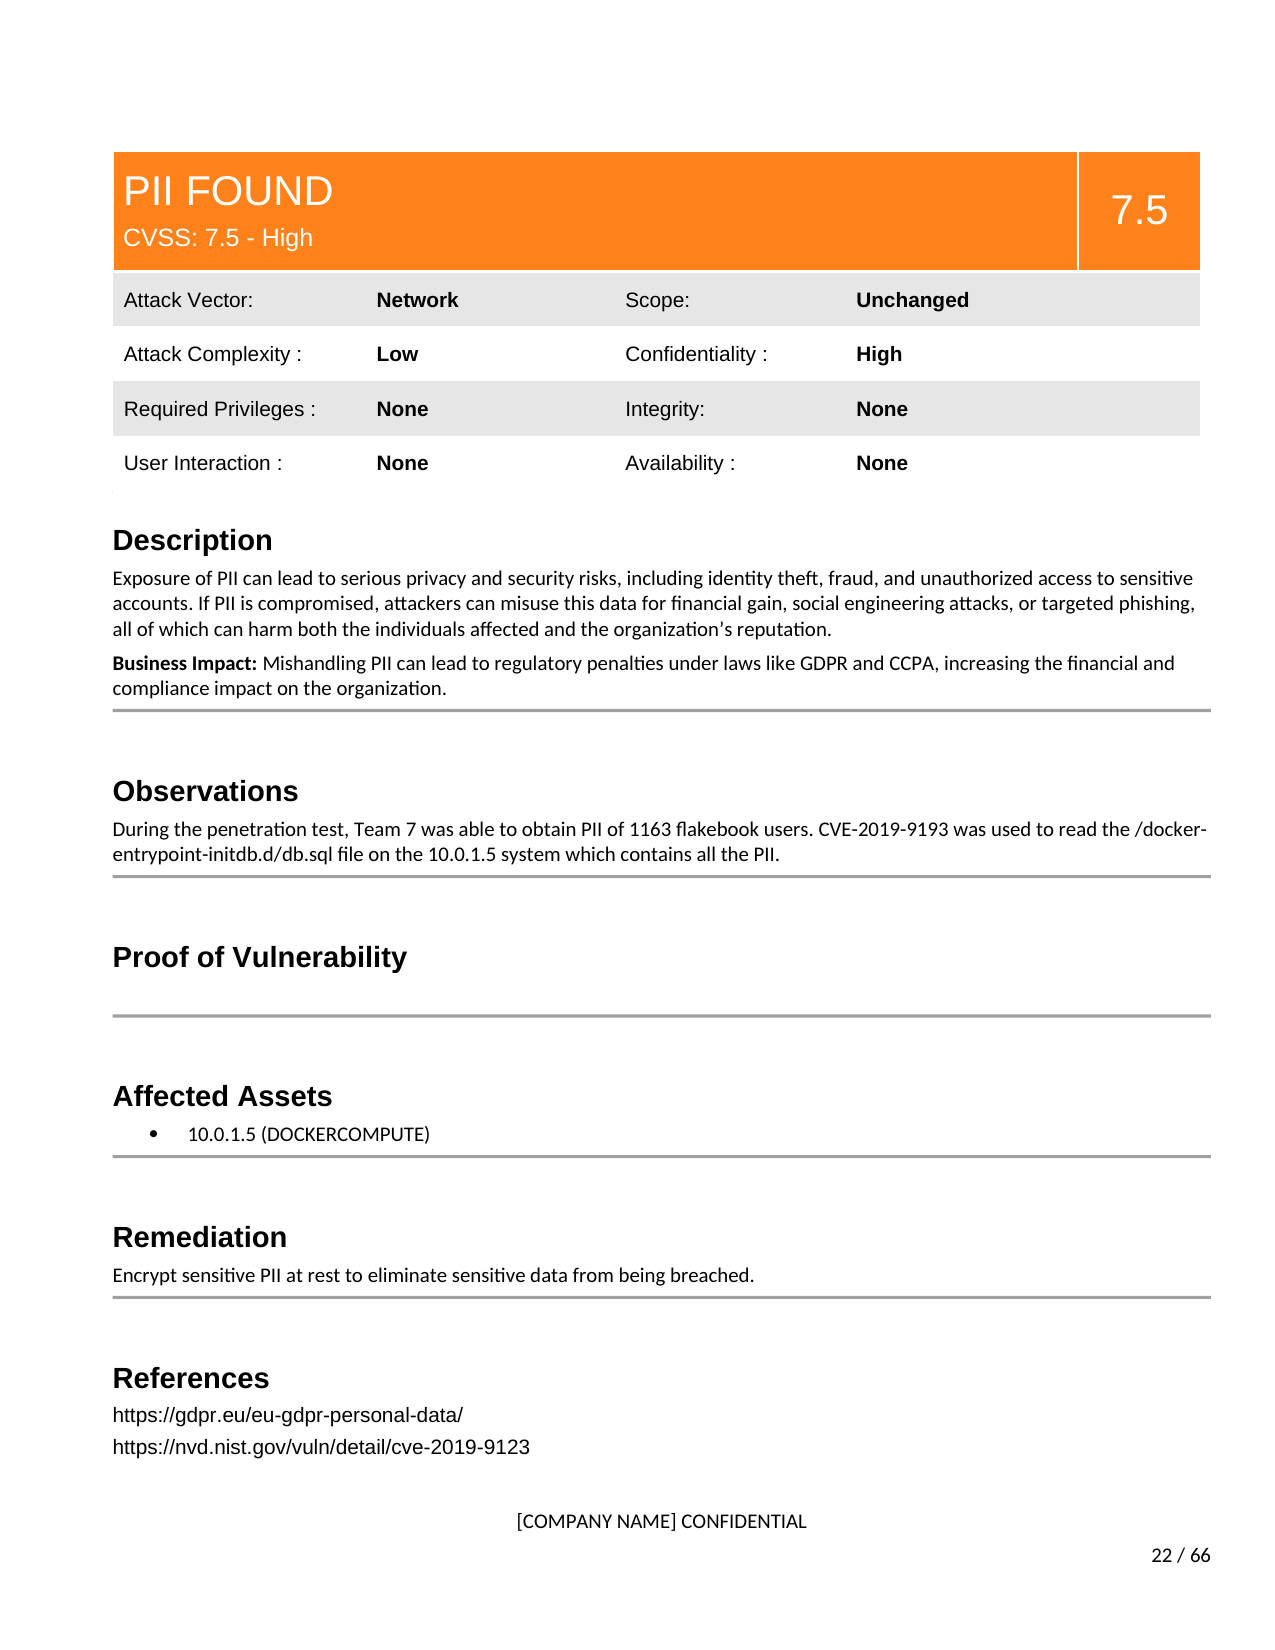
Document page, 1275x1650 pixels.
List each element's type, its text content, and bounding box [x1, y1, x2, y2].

subtitle Proof of Vulnerability [112, 940, 1211, 974]
subtitle Remediation [112, 1220, 1211, 1254]
table_cell None [845, 381, 1200, 436]
text https://nvd.nist.gov/vuln/detail/cve-2019-9123 [112, 1435, 1211, 1459]
text https://gdpr.eu/eu-gdpr-personal-data/ [112, 1403, 1211, 1427]
table_header Network [365, 273, 614, 326]
table_header Attack Vector: [113, 273, 365, 326]
table_cell None [845, 436, 1200, 489]
table_header Unchanged [845, 273, 1200, 326]
table_cell Low [365, 326, 614, 381]
table_cell Attack Complexity : [113, 326, 365, 381]
subtitle References [112, 1361, 1211, 1394]
table_cell None [365, 436, 614, 489]
table_cell Confidentiality : [614, 326, 845, 381]
table_cell High [845, 326, 1200, 381]
list 10.0.1.5 (DOCKERCOMPUTE) [150, 1121, 1211, 1147]
text Encrypt sensitive PII at rest to eliminate sensitive data from being breached. [112, 1262, 1211, 1287]
subtitle Affected Assets [112, 1079, 1211, 1113]
table_cell Availability : [614, 436, 845, 489]
table_cell Integrity: [614, 381, 845, 436]
table_header Scope: [614, 273, 845, 326]
text During the penetration test, Team 7 was able to obtain PII of 1163 flakebook users. CVE-2019-9193 was used to read the /docker-entrypoint-initdb.d/db.sql file on the 10.0.1.5 system which contains all the PII. [112, 816, 1211, 867]
subtitle Description [112, 523, 1211, 557]
subtitle Observations [112, 774, 1211, 808]
table_cell Required Privileges : [113, 381, 365, 436]
text Business Impact: Mishandling PII can lead to regulatory penalties under laws like GDPR and CCPA, increasing the financial and compliance impact on the organization. [112, 650, 1211, 701]
table_cell User Interaction : [113, 436, 365, 489]
text Exposure of PII can lead to serious privacy and security risks, including identity theft, fraud, and unauthorized access to sensitive accounts. If PII is compromised, attackers can misuse this data for financial gain, social engineering attacks, or targeted phishing, all of which can harm both the individuals affected and the organization’s reputation. [112, 565, 1211, 641]
table_cell None [365, 381, 614, 436]
